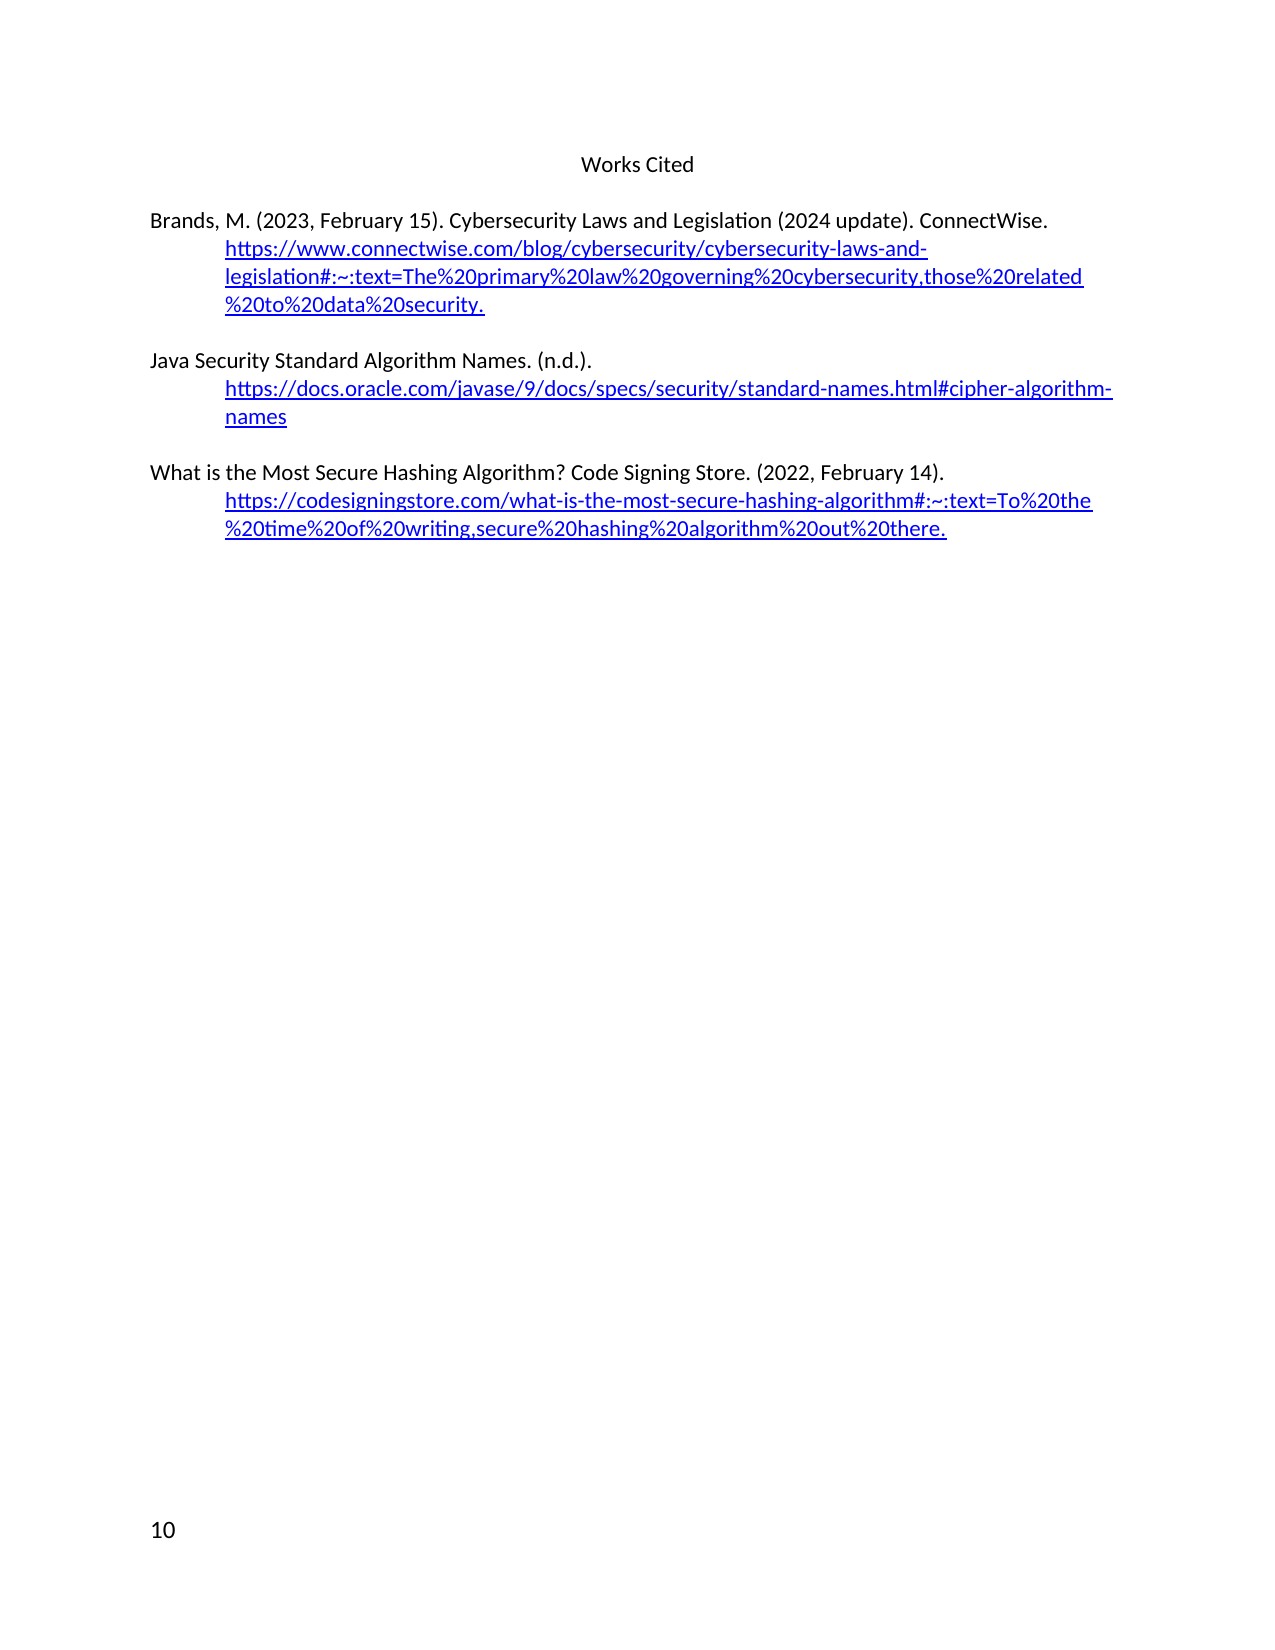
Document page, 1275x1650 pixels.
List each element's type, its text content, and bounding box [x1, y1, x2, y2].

text Java Security Standard Algorithm Names. (n.d.). https://docs.oracle.com/javase/9/docs/specs/security/standard-names.html#cipher-algorithm-names [150, 346, 1125, 430]
text What is the Most Secure Hashing Algorithm? Code Signing Store. (2022, February 14). https://codesigningstore.com/what-is-the-most-secure-hashing-algorithm#:~:text=To%20the%20time%20of%20writing,secure%20hashing%20algorithm%20out%20there. [150, 458, 1125, 542]
text Brands, M. (2023, February 15). Cybersecurity Laws and Legislation (2024 update). ConnectWise. https://www.connectwise.com/blog/cybersecurity/cybersecurity-laws-and-legislation#:~:text=The%20primary%20law%20governing%20cybersecurity,those%20related%20to%20data%20security. [150, 206, 1125, 318]
text Works Cited [150, 150, 1125, 178]
